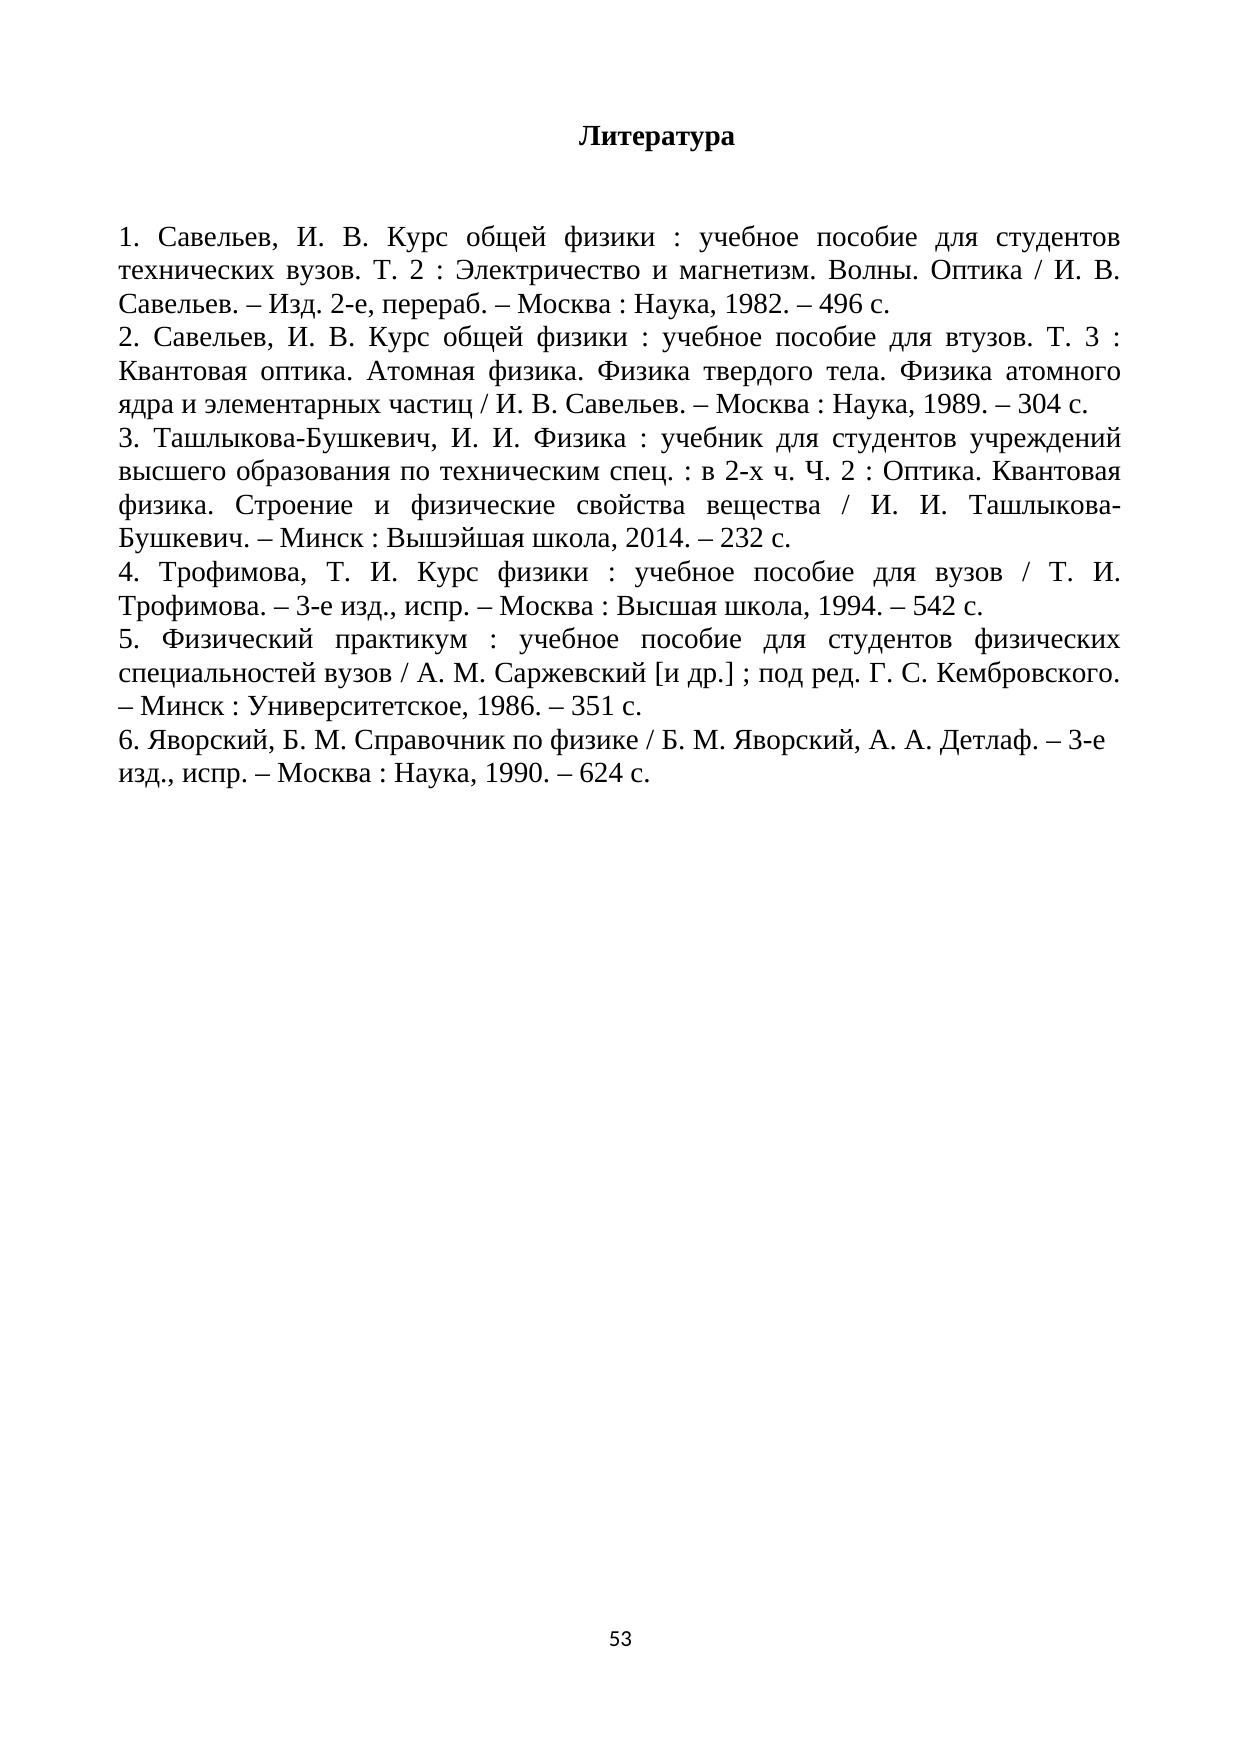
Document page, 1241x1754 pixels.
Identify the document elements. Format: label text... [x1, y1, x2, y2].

text Литература [118, 118, 1122, 152]
list 4. Трофимова, Т. И. Курс физики : учебное пособие для вузов / Т. И. Трофимова. – 3-е изд., испр. – Москва : Высшая школа, 1994. – 542 с. [118, 554, 1122, 621]
list 2. Савельев, И. В. Курс общей физики : учебное пособие для втузов. Т. 3 : Квантовая оптика. Атомная физика. Физика твердого тела. Физика атомного ядра и элементарных частиц / И. В. Савельев. – Москва : Наука, 1989. – 304 с. [118, 319, 1122, 420]
list 1. Савельев, И. В. Курс общей физики : учебное пособие для студентов технических вузов. Т. 2 : Электричество и магнетизм. Волны. Оптика / И. В. Савельев. – Изд. 2-е, перераб. – Москва : Наука, 1982. – 496 с. [118, 219, 1122, 319]
list 5. Физический практикум : учебное пособие для студентов физических специальностей вузов / А. М. Саржевский [и др.] ; под ред. Г. С. Кембровского. – Минск : Университетское, 1986. – 351 с. [118, 621, 1122, 722]
list 6. Яворский, Б. М. Справочник по физике / Б. М. Яворский, А. А. Детлаф. – 3-е изд., испр. – Москва : Наука, 1990. – 624 с. [118, 722, 1122, 789]
list 3. Ташлыкова-Бушкевич, И. И. Физика : учебник для студентов учреждений высшего образования по техническим спец. : в 2-х ч. Ч. 2 : Оптика. Квантовая физика. Строение и физические свойства вещества / И. И. Ташлыкова-Бушкевич. – Минск : Вышэйшая школа, 2014. – 232 с. [118, 420, 1122, 554]
